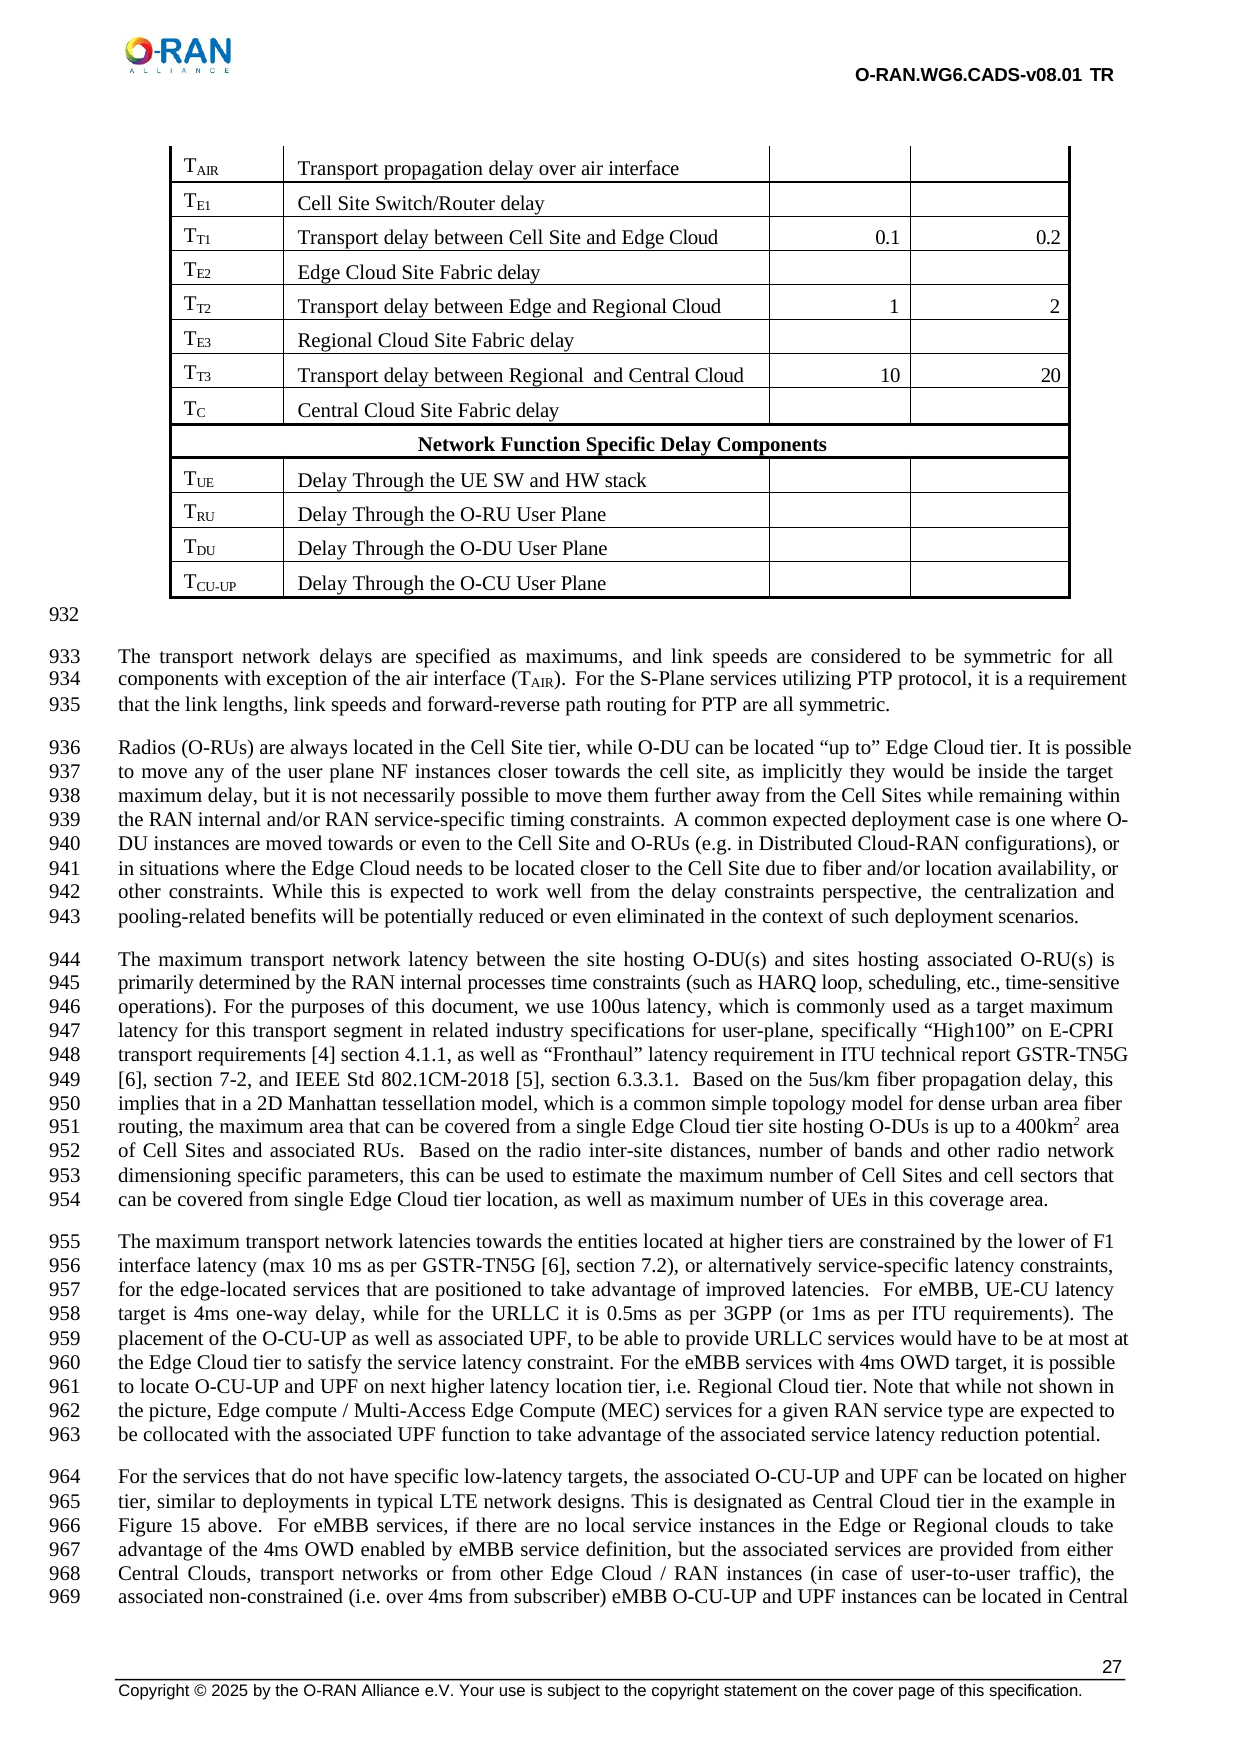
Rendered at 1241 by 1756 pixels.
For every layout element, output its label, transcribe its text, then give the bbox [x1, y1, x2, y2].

table_cell TE1 [172, 183, 283, 216]
list tier, similar to deployments in typical LTE network designs. This is designated as Central Cloud tier in the example in [49, 1489, 1155, 1513]
table_cell TE3 [172, 320, 283, 353]
table_cell [911, 251, 1068, 284]
table_cell [911, 459, 1068, 492]
table_cell 20 [911, 354, 1068, 387]
table_cell TDU [172, 528, 283, 561]
table_cell TUE [172, 459, 283, 492]
list placement of the O-CU-UP as well as associated UPF, to be able to provide URLLC services would have to be at most at [49, 1325, 1155, 1349]
table_cell Delay Through the O-DU User Plane [284, 528, 769, 561]
table_cell [770, 251, 910, 284]
table_cell TT1 [172, 217, 283, 250]
list The transport network delays are specified as maximums, and link speeds are considered to be symmetric for all [49, 645, 1155, 668]
table_cell [770, 388, 910, 423]
table_cell 1 [770, 285, 910, 318]
table_cell [770, 459, 910, 492]
table_cell [911, 493, 1068, 527]
list associated non-constrained (i.e. over 4ms from subscriber) eMBB O-CU-UP and UPF instances can be located in Central [49, 1585, 1155, 1609]
table_header Transport propagation delay over air interface [284, 146, 769, 181]
list latency for this transport segment in related industry specifications for user-plane, specifically “High100” on E-CPRI [49, 1018, 1155, 1042]
table_cell [770, 562, 910, 596]
table_cell TCU-UP [172, 562, 283, 596]
table_cell TE2 [172, 251, 283, 284]
list The maximum transport network latency between the site hosting O-DU(s) and sites hosting associated O-RU(s) is [49, 946, 1155, 971]
list The maximum transport network latencies towards the entities located at higher tiers are constrained by the lower of F1 [49, 1229, 1155, 1253]
list to locate O-CU-UP and UPF on next higher latency location tier, i.e. Regional Cloud tier. Note that while not shown in [49, 1374, 1155, 1398]
table_cell TC [172, 388, 283, 423]
table_cell [770, 493, 910, 527]
list routing, the maximum area that can be covered from a single Edge Cloud tier site hosting O-DUs is up to a 400km2 area [49, 1115, 1155, 1138]
list interface latency (max 10 ms as per GSTR-TN5G [6], section 7.2), or alternatively service-specific latency constraints, [49, 1254, 1155, 1277]
list pooling-related benefits will be potentially reduced or even eliminated in the context of such deployment scenarios. [49, 903, 1155, 928]
table_cell 0.1 [770, 217, 910, 250]
table_cell [911, 388, 1068, 423]
list be collocated with the associated UPF function to take advantage of the associated service latency reduction potential. [49, 1422, 1155, 1446]
list Figure 15 above. For eMBB services, if there are no local service instances in the Edge or Regional clouds to take [49, 1513, 1155, 1537]
table_cell Transport delay between Edge and Regional Cloud [284, 285, 769, 318]
list the picture, Edge compute / Multi-Access Edge Compute (MEC) services for a given RAN service type are expected to [49, 1398, 1155, 1422]
list the RAN internal and/or RAN service-specific timing constraints. A common expected deployment case is one where O- [49, 808, 1155, 831]
table_cell Transport delay between Regional and Central Cloud [284, 354, 769, 387]
table_header TAIR [172, 146, 283, 181]
list Central Clouds, transport networks or from other Edge Cloud / RAN instances (in case of user-to-user traffic), the [49, 1561, 1155, 1585]
table_cell Delay Through the O-CU User Plane [284, 562, 769, 596]
list advantage of the 4ms OWD enabled by eMBB service definition, but the associated services are provided from either [49, 1537, 1155, 1561]
table_cell 10 [770, 354, 910, 387]
list Radios (O-RUs) are always located in the Cell Site tier, while O-DU can be located “up to” Edge Cloud tier. It is possible [49, 735, 1155, 759]
table_header [770, 146, 910, 181]
table_cell Network Function Specific Delay Components [172, 426, 1068, 456]
list [6], section 7-2, and IEEE Std 802.1CM-2018 [5], section 6.3.3.1. Based on the 5us/km fiber propagation delay, this [49, 1067, 1155, 1091]
table_cell [911, 562, 1068, 596]
list the Edge Cloud tier to satisfy the service latency constraint. For the eMBB services with 4ms OWD target, it is possible [49, 1349, 1155, 1374]
table_cell Edge Cloud Site Fabric delay [284, 251, 769, 284]
list of Cell Sites and associated RUs. Based on the radio inter-site distances, number of bands and other radio network [49, 1138, 1155, 1162]
list for the edge-located services that are positioned to take advantage of improved latencies. For eMBB, UE-CU latency [49, 1277, 1155, 1301]
table_cell 2 [911, 285, 1068, 318]
table_header [911, 146, 1068, 181]
list other constraints. While this is expected to work well from the delay constraints perspective, the centralization and [49, 879, 1155, 903]
table_cell [911, 183, 1068, 216]
list transport requirements [4] section 4.1.1, as well as “Fronthaul” latency requirement in ITU technical report GSTR-TN5G [49, 1042, 1155, 1066]
table_cell [770, 320, 910, 353]
picture [123, 35, 233, 75]
table_cell [770, 528, 910, 561]
table_cell TT3 [172, 354, 283, 387]
table_cell Central Cloud Site Fabric delay [284, 388, 769, 423]
list DU instances are moved towards or even to the Cell Site and O-RUs (e.g. in Distributed Cloud-RAN configurations), or [49, 831, 1155, 855]
table_cell Delay Through the UE SW and HW stack [284, 459, 769, 492]
table_cell TT2 [172, 285, 283, 318]
list primarily determined by the RAN internal processes time constraints (such as HARQ loop, scheduling, etc., time-sensitive [49, 971, 1155, 994]
list in situations where the Edge Cloud needs to be located closer to the Cell Site due to fiber and/or location availability, or [49, 855, 1155, 879]
table_cell 0.2 [911, 217, 1068, 250]
table_cell [770, 183, 910, 216]
list can be covered from single Edge Cloud tier location, as well as maximum number of UEs in this coverage area. [49, 1187, 1155, 1211]
list that the link lengths, link speeds and forward-reverse path routing for PTP are all symmetric. [49, 693, 1155, 716]
text 932 [49, 602, 1155, 626]
table_cell Delay Through the O-RU User Plane [284, 493, 769, 527]
table_cell TRU [172, 493, 283, 527]
table_cell Cell Site Switch/Router delay [284, 183, 769, 216]
list to move any of the user plane NF instances closer towards the cell site, as implicitly they would be inside the target [49, 759, 1155, 783]
list operations). For the purposes of this document, we use 100us latency, which is commonly used as a target maximum [49, 994, 1155, 1018]
table_cell [911, 528, 1068, 561]
list components with exception of the air interface (TAIR). For the S-Plane services utilizing PTP protocol, it is a requirement [49, 668, 1155, 693]
list For the services that do not have specific low-latency targets, the associated O-CU-UP and UPF can be located on higher [49, 1464, 1155, 1488]
table_cell [911, 320, 1068, 353]
list dimensioning specific parameters, this can be used to estimate the maximum number of Cell Sites and cell sectors that [49, 1162, 1155, 1187]
list implies that in a 2D Manhattan tessellation model, which is a common simple topology model for dense urban area fiber [49, 1091, 1155, 1115]
list target is 4ms one-way delay, while for the URLLC it is 0.5ms as per 3GPP (or 1ms as per ITU requirements). The [49, 1301, 1155, 1325]
list maximum delay, but it is not necessarily possible to move them further away from the Cell Sites while remaining within [49, 783, 1155, 807]
table_cell Transport delay between Cell Site and Edge Cloud [284, 217, 769, 250]
table_cell Regional Cloud Site Fabric delay [284, 320, 769, 353]
